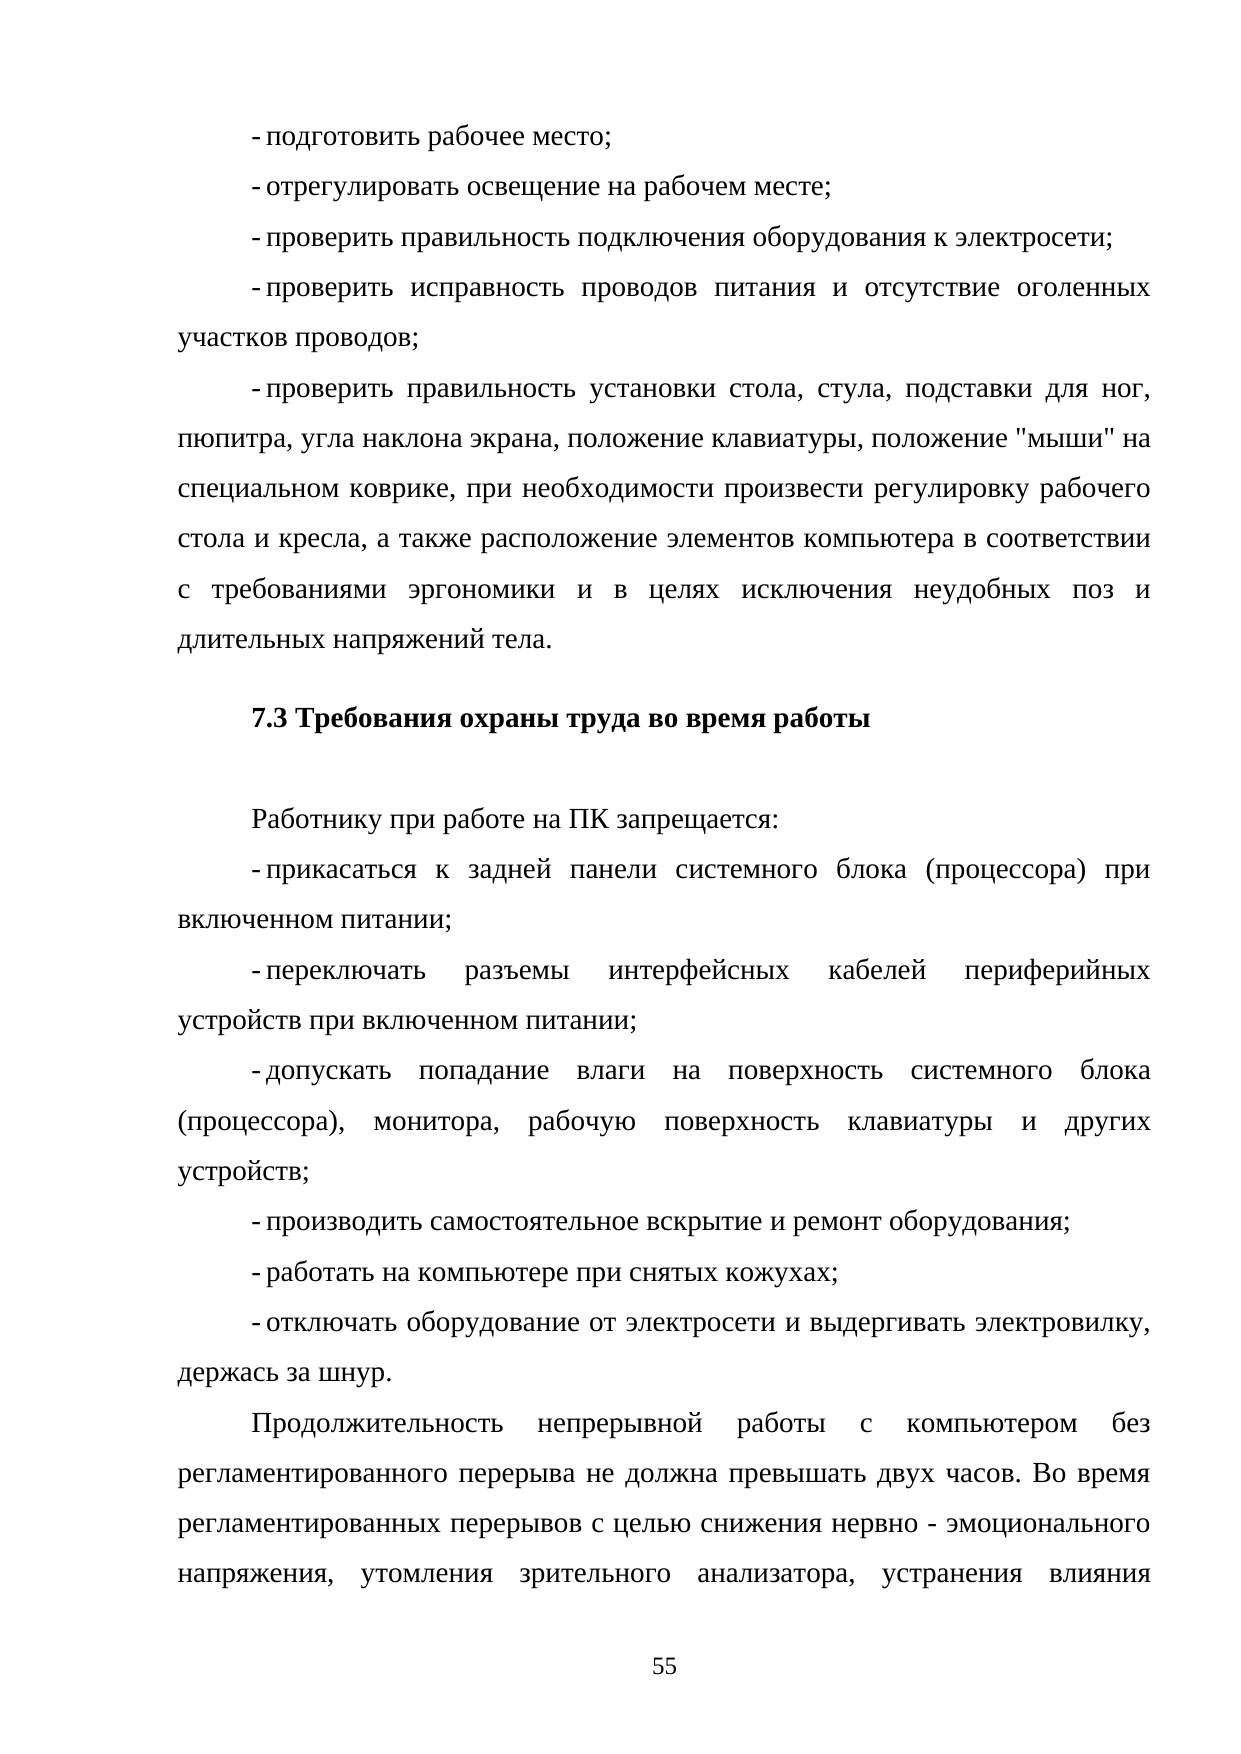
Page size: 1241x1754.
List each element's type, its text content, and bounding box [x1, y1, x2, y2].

text производить самостоятельное вскрытие и ремонт оборудования; [177, 1203, 1152, 1237]
text работать на компьютере при снятых кожухах; [177, 1254, 1152, 1287]
list 7.3 Требования охраны труда во время работы [251, 700, 1152, 734]
text проверить правильность установки стола, стула, подставки для ног, пюпитра, угла наклона экрана, положение клавиатуры, положение "мыши" на специальном коврике, при необходимости произвести регулировку рабочего стола и кресла, а также расположение элементов компьютера в соответствии с требованиями эргономики и в целях исключения неудобных поз и длительных напряжений тела. [177, 370, 1152, 655]
text подготовить рабочее место; [177, 118, 1152, 152]
text отрегулировать освещение на рабочем месте; [177, 168, 1152, 202]
text допускать попадание влаги на поверхность системного блока (процессора), монитора, рабочую поверхность клавиатуры и других устройств; [177, 1052, 1152, 1187]
text проверить исправность проводов питания и отсутствие оголенных участков проводов; [177, 269, 1152, 353]
text переключать разъемы интерфейсных кабелей периферийных устройств при включенном питании; [177, 952, 1152, 1036]
text Работнику при работе на ПК запрещается: [177, 801, 1152, 834]
text отключать оборудование от электросети и выдергивать электровилку, держась за шнур. [177, 1304, 1152, 1388]
text проверить правильность подключения оборудования к электросети; [177, 219, 1152, 252]
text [177, 1405, 1152, 1589]
text прикасаться к задней панели системного блока (процессора) при включенном питании; [177, 851, 1152, 935]
